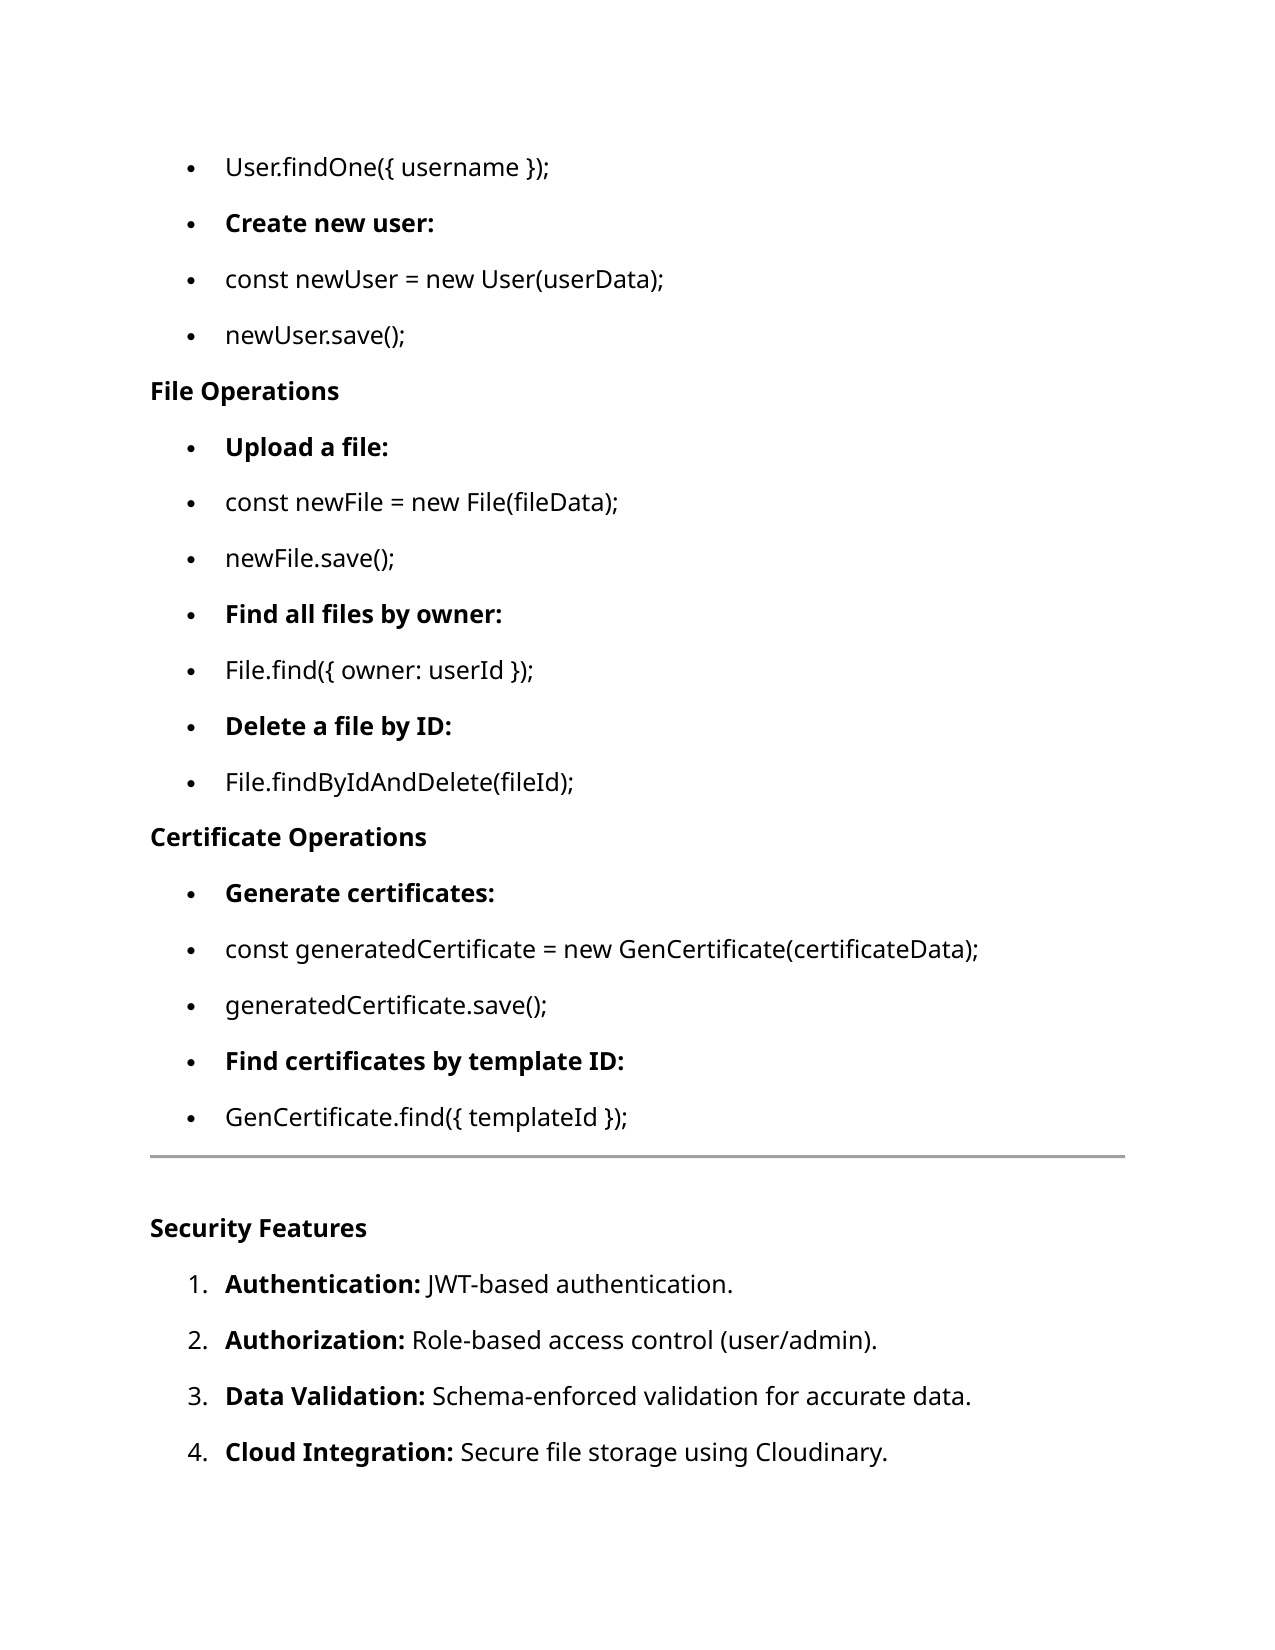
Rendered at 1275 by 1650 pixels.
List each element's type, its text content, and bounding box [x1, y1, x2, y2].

list Delete a file by ID: [187, 708, 1125, 742]
list Find all files by owner: [187, 597, 1125, 631]
list Find certificates by template ID: [187, 1043, 1125, 1077]
list File.find({ owner: userId }); [187, 652, 1125, 687]
text Security Features [150, 1211, 1125, 1245]
list newUser.save(); [187, 317, 1125, 352]
list generatedCertificate.save(); [187, 987, 1125, 1022]
list const newFile = new File(fileData); [187, 485, 1125, 519]
list Upload a file: [187, 429, 1125, 463]
list newFile.save(); [187, 541, 1125, 575]
text Certificate Operations [150, 820, 1125, 854]
list Generate certificates: [187, 876, 1125, 910]
list Authorization: Role-based access control (user/admin). [187, 1322, 1125, 1357]
list User.findOne({ username }); [187, 150, 1125, 184]
list Create new user: [187, 206, 1125, 240]
list File.findByIdAndDelete(fileId); [187, 764, 1125, 798]
list Cloud Integration: Secure file storage using Cloudinary. [187, 1434, 1125, 1468]
list Authentication: JWT-based authentication. [187, 1267, 1125, 1301]
list const newUser = new User(userData); [187, 262, 1125, 296]
list const generatedCertificate = new GenCertificate(certificateData); [187, 932, 1125, 966]
list GenCertificate.find({ templateId }); [187, 1099, 1125, 1133]
list Data Validation: Schema-enforced validation for accurate data. [187, 1378, 1125, 1412]
text File Operations [150, 373, 1125, 407]
